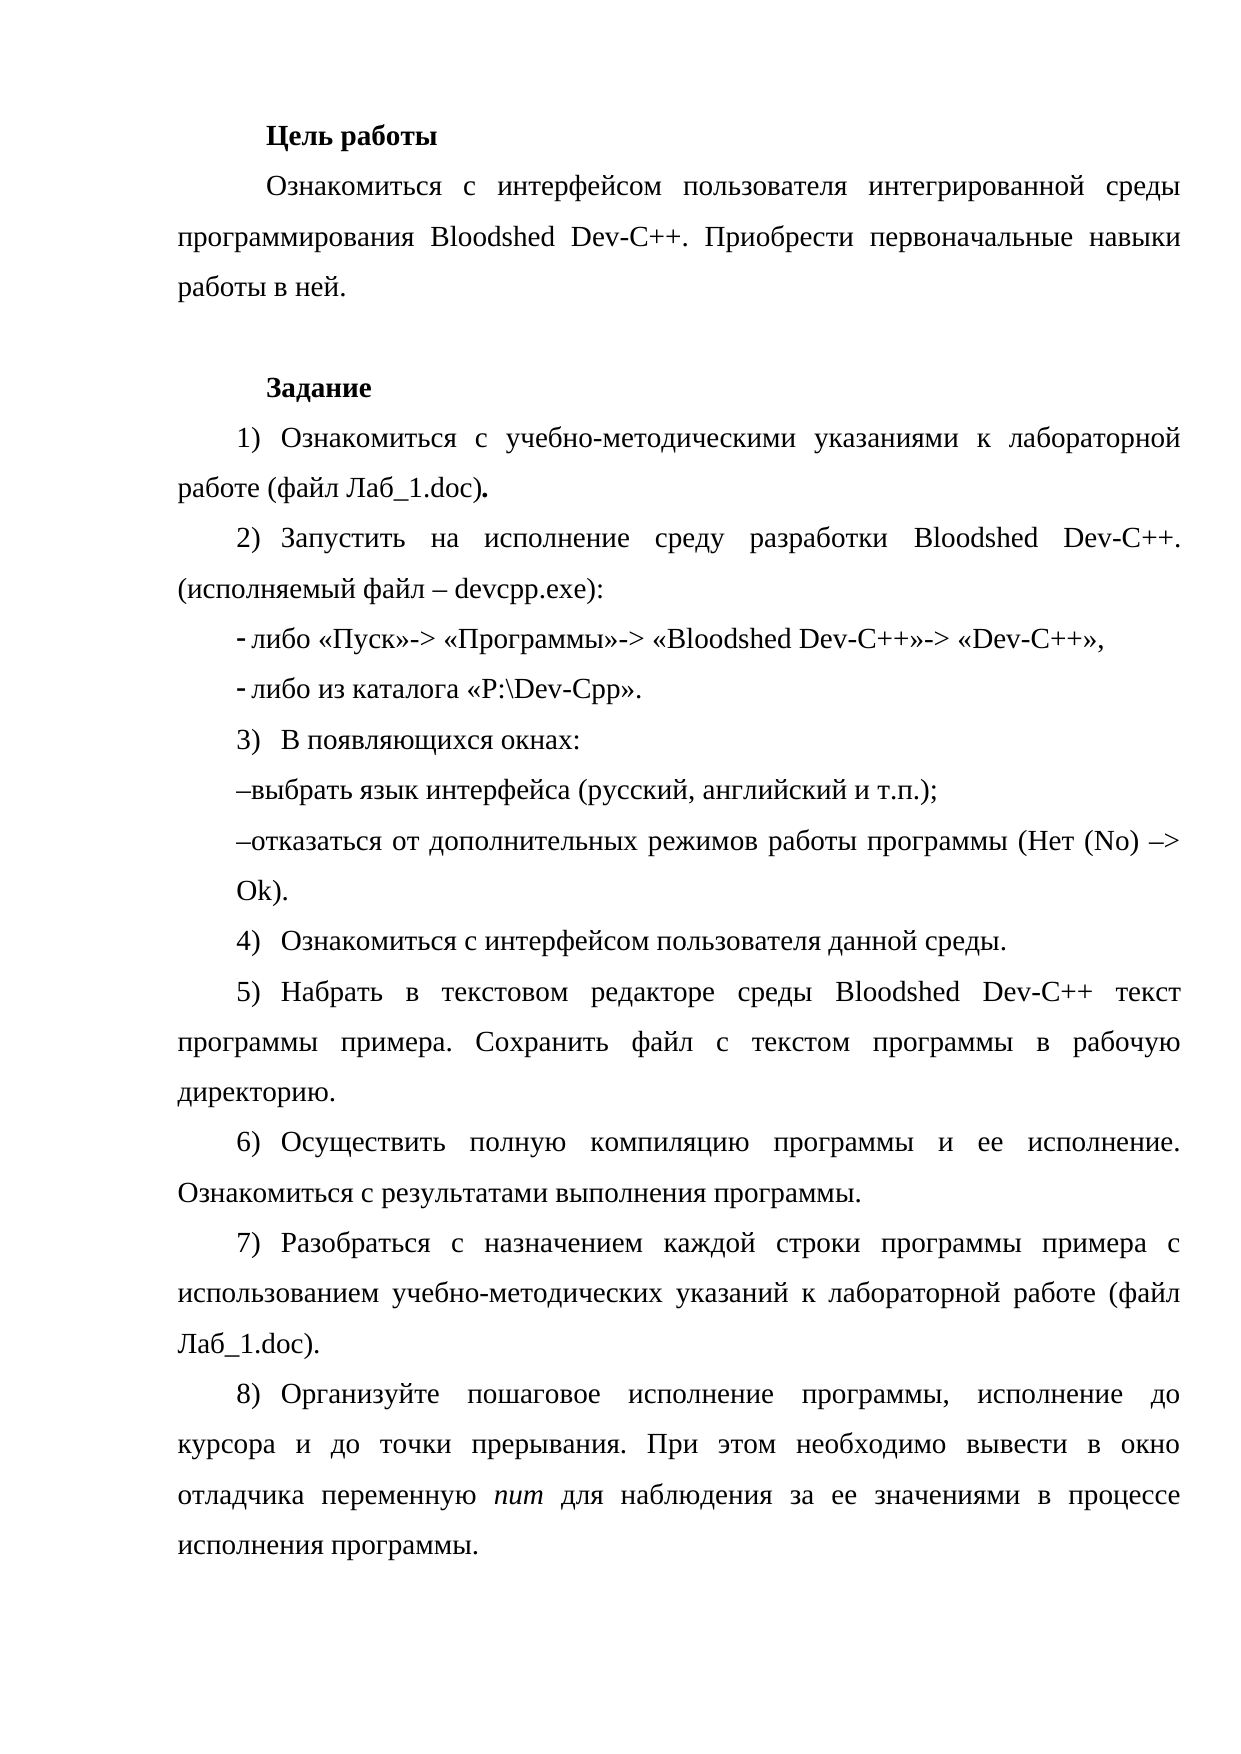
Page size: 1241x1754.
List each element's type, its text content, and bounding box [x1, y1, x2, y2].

list Организуйте пошаговое исполнение программы, исполнение до курсора и до точки прерывания. При этом необходимо вывести в окно отладчика переменную num для наблюдения за ее значениями в процессе исполнения программы. [177, 1376, 1181, 1561]
text Ознакомиться с интерфейсом пользователя интегрированной среды программирования Bloodshed Dev-C++. Приобрести первоначальные навыки работы в ней. [177, 168, 1181, 303]
text Цель работы [177, 118, 1181, 152]
list Набрать в текстовом редакторе среды Bloodshed Dev-C++ текст программы примера. Сохранить файл с текстом программы в рабочую директорию. [177, 974, 1181, 1108]
list Запустить на исполнение среду разработки Bloodshed Dev-C++. (исполняемый файл – devcpp.exe): [177, 521, 1181, 604]
list В появляющихся окнах: [177, 722, 1181, 756]
text Задание [177, 370, 1181, 403]
list либо «Пуск»-> «Программы»-> «Bloodshed Dev-C++»-> «Dev-C++», [177, 621, 1181, 655]
list Осуществить полную компиляцию программы и ее исполнение. Ознакомиться с результатами выполнения программы. [177, 1124, 1181, 1208]
list Разобраться с назначением каждой строки программы примера с использованием учебно-методических указаний к лабораторной работе (файл Лаб_1.doc). [177, 1225, 1181, 1359]
text –выбрать язык интерфейса (русский, английский и т.п.); [236, 772, 1181, 806]
list либо из каталога «P:\Dev-Cpp». [177, 672, 1181, 705]
text –отказаться от дополнительных режимов работы программы (Нет (No) –> Ok). [236, 823, 1181, 907]
list Ознакомиться с интерфейсом пользователя данной среды. [177, 923, 1181, 957]
list Ознакомиться с учебно-методическими указаниями к лабораторной работе (файл Лаб_1.doc). [177, 420, 1181, 504]
